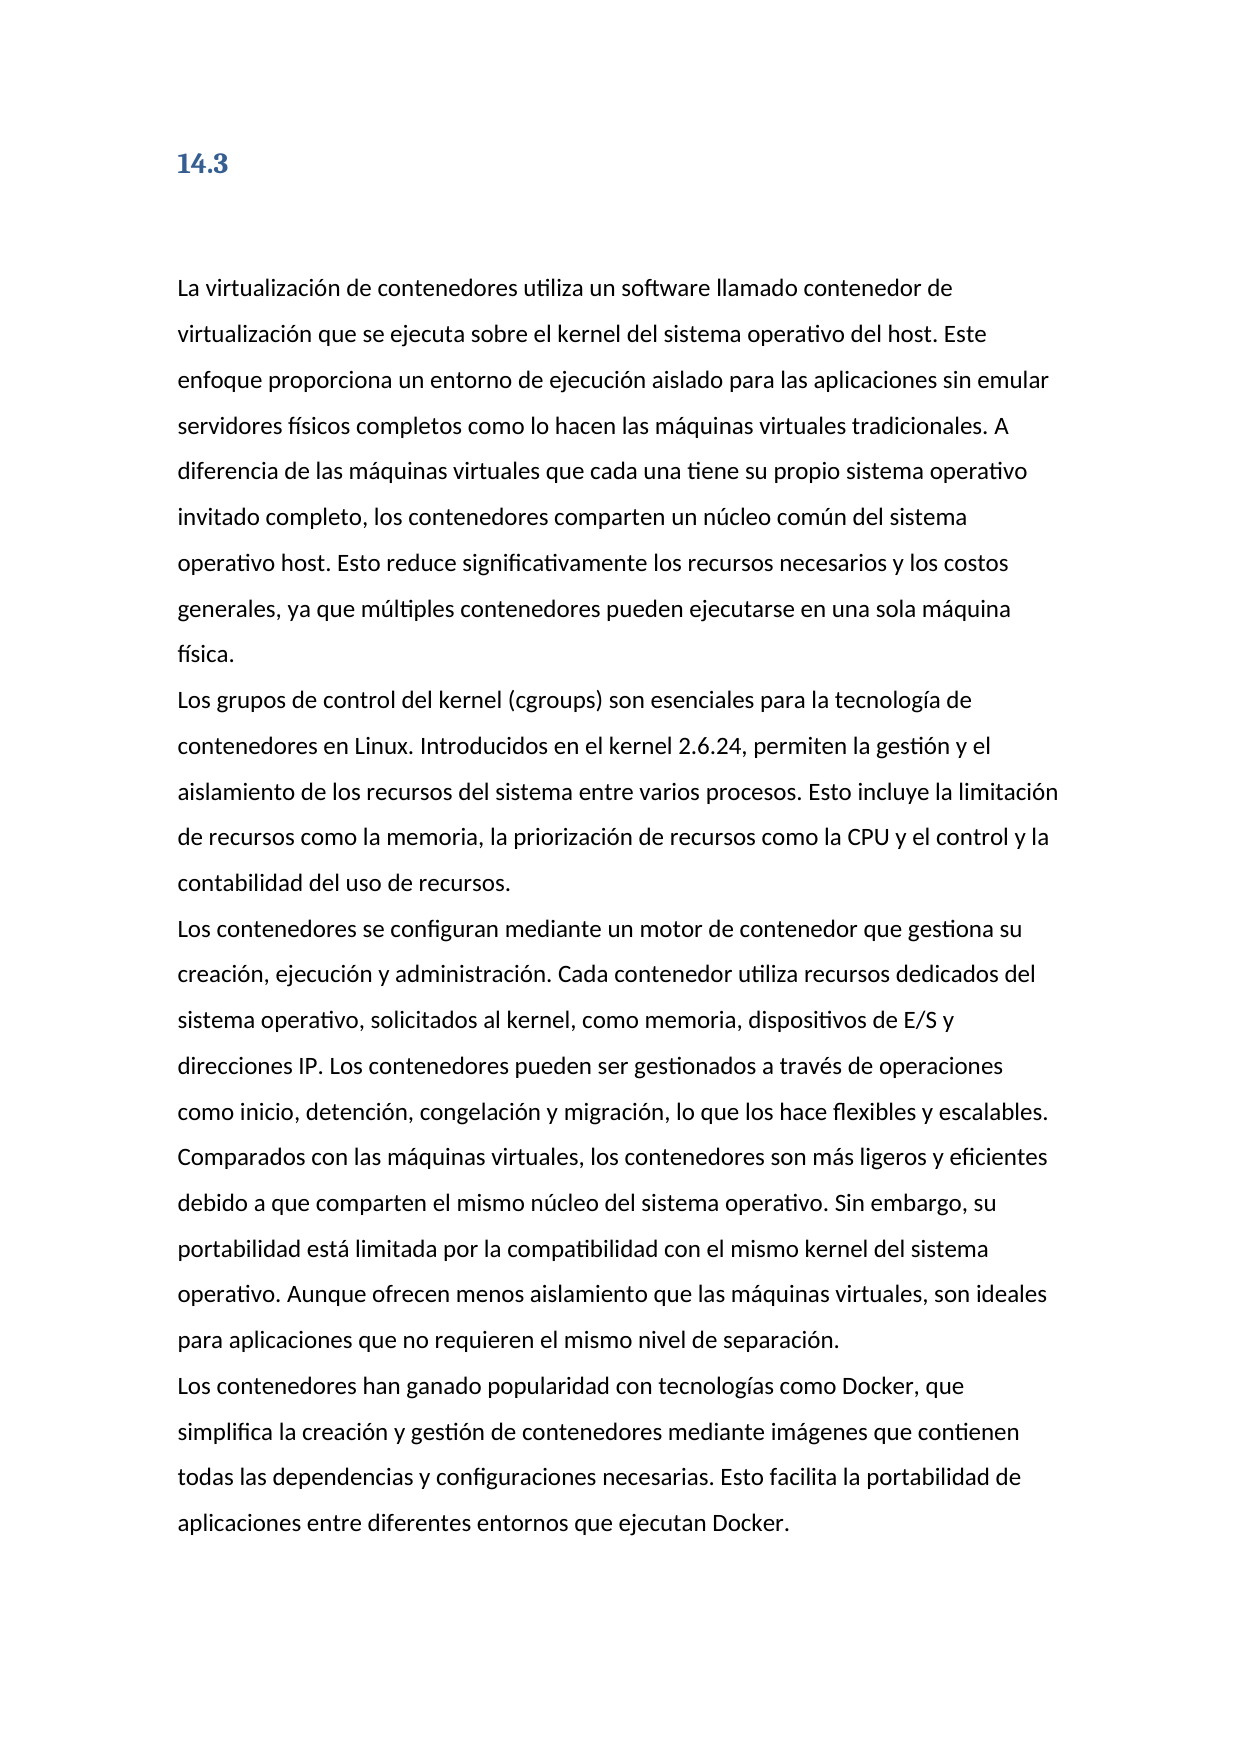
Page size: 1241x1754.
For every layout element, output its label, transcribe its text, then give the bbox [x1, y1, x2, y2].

subtitle 14.3 [177, 148, 1063, 181]
text Los contenedores han ganado popularidad con tecnologías como Docker, que simplifica la creación y gestión de contenedores mediante imágenes que contienen todas las dependencias y configuraciones necesarias. Esto facilita la portabilidad de aplicaciones entre diferentes entornos que ejecutan Docker. [177, 1370, 1063, 1538]
text Los grupos de control del kernel (cgroups) son esenciales para la tecnología de contenedores en Linux. Introducidos en el kernel 2.6.24, permiten la gestión y el aislamiento de los recursos del sistema entre varios procesos. Esto incluye la limitación de recursos como la memoria, la priorización de recursos como la CPU y el control y la contabilidad del uso de recursos. [177, 684, 1063, 898]
text Comparados con las máquinas virtuales, los contenedores son más ligeros y eficientes debido a que comparten el mismo núcleo del sistema operativo. Sin embargo, su portabilidad está limitada por la compatibilidad con el mismo kernel del sistema operativo. Aunque ofrecen menos aislamiento que las máquinas virtuales, son ideales para aplicaciones que no requieren el mismo nivel de separación. [177, 1141, 1063, 1355]
text Los contenedores se configuran mediante un motor de contenedor que gestiona su creación, ejecución y administración. Cada contenedor utiliza recursos dedicados del sistema operativo, solicitados al kernel, como memoria, dispositivos de E/S y direcciones IP. Los contenedores pueden ser gestionados a través de operaciones como inicio, detención, congelación y migración, lo que los hace flexibles y escalables. [177, 913, 1063, 1126]
text La virtualización de contenedores utiliza un software llamado contenedor de virtualización que se ejecuta sobre el kernel del sistema operativo del host. Este enfoque proporciona un entorno de ejecución aislado para las aplicaciones sin emular servidores físicos completos como lo hacen las máquinas virtuales tradicionales. A diferencia de las máquinas virtuales que cada una tiene su propio sistema operativo invitado completo, los contenedores comparten un núcleo común del sistema operativo host. Esto reduce significativamente los recursos necesarios y los costos generales, ya que múltiples contenedores pueden ejecutarse en una sola máquina física. [177, 273, 1063, 669]
